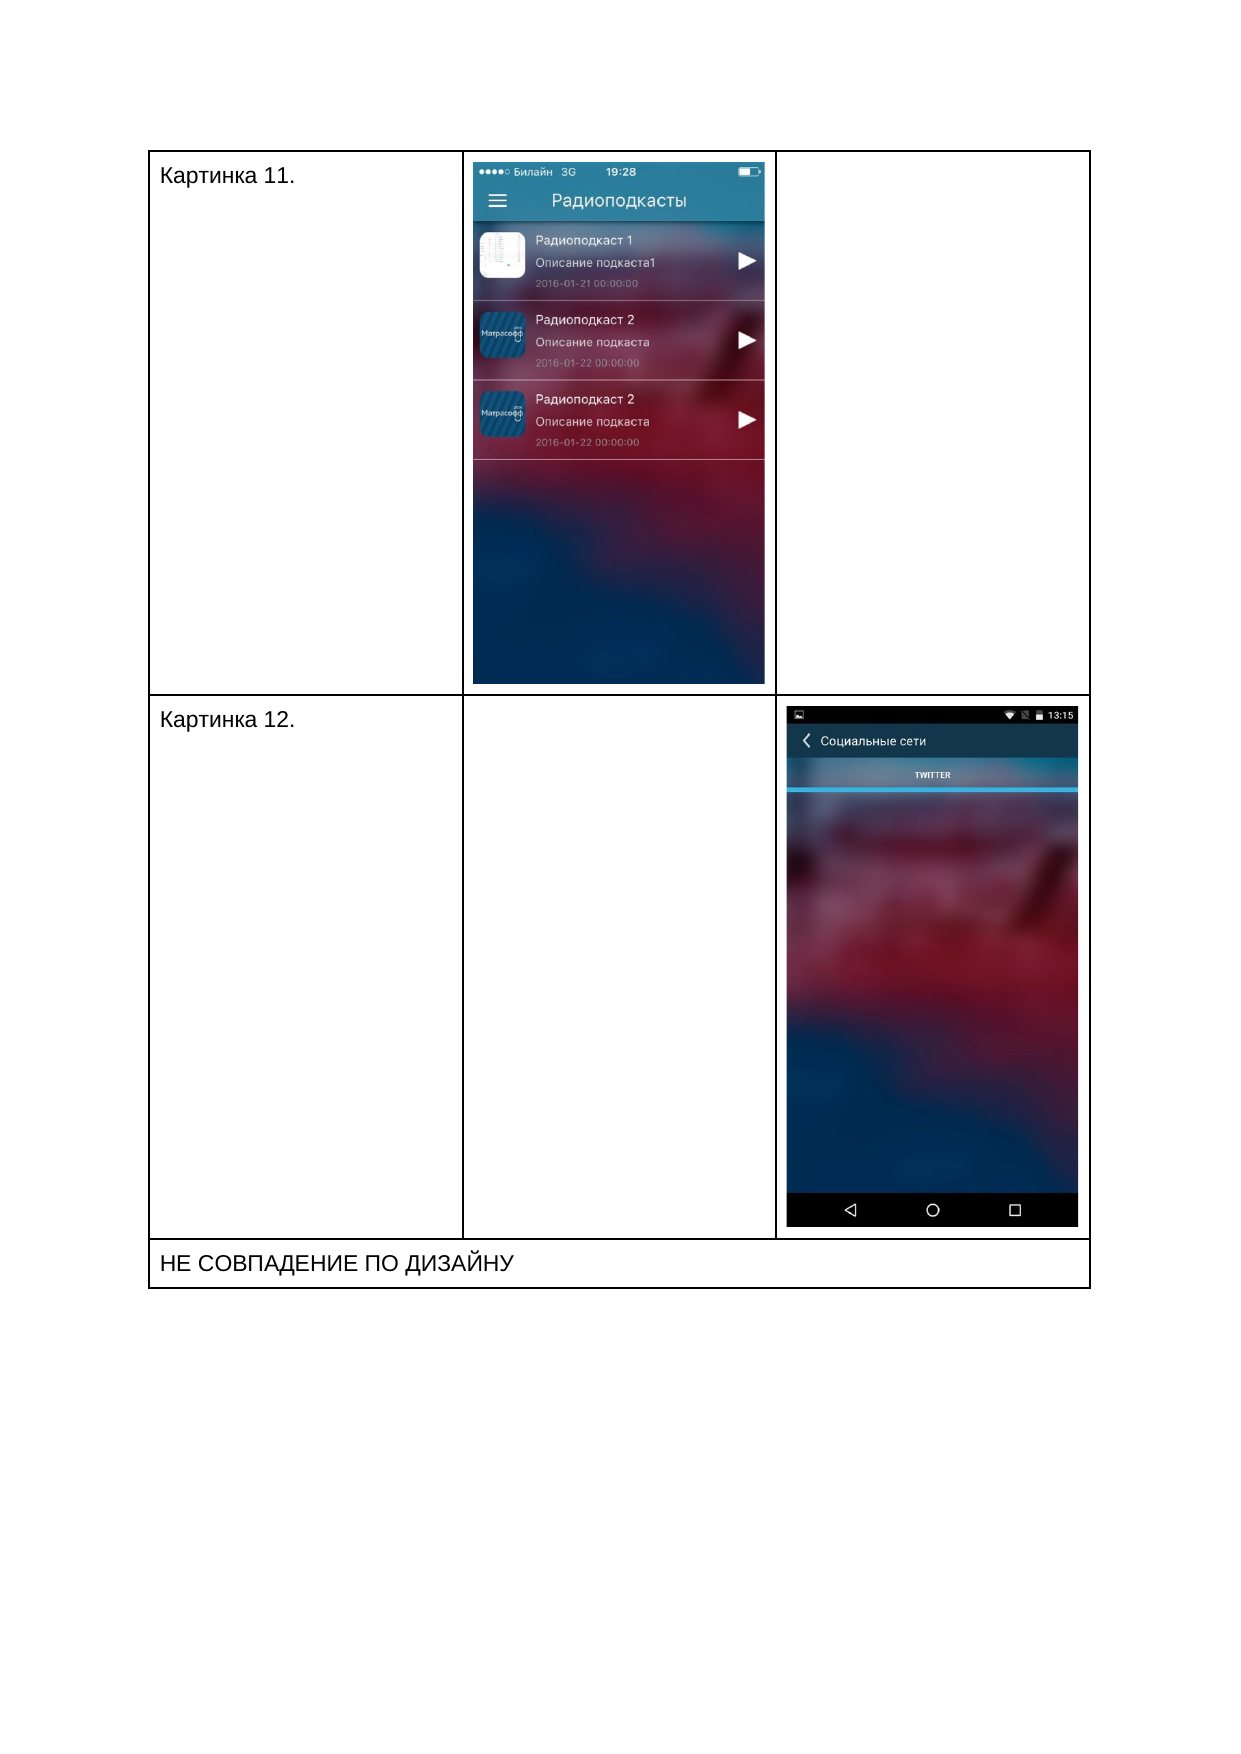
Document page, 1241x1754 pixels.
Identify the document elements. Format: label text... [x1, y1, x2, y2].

table_cell [777, 152, 1089, 694]
table_cell [777, 696, 1089, 1237]
table_cell НЕ СОВПАДЕНИЕ ПО ДИЗАЙНУ [150, 1240, 1089, 1287]
picture [786, 706, 1079, 1227]
table_cell [464, 152, 775, 694]
picture [473, 162, 765, 684]
table_cell [464, 696, 775, 1237]
table_cell Картинка 11. [150, 152, 462, 694]
table_cell Картинка 12. [150, 696, 462, 1237]
